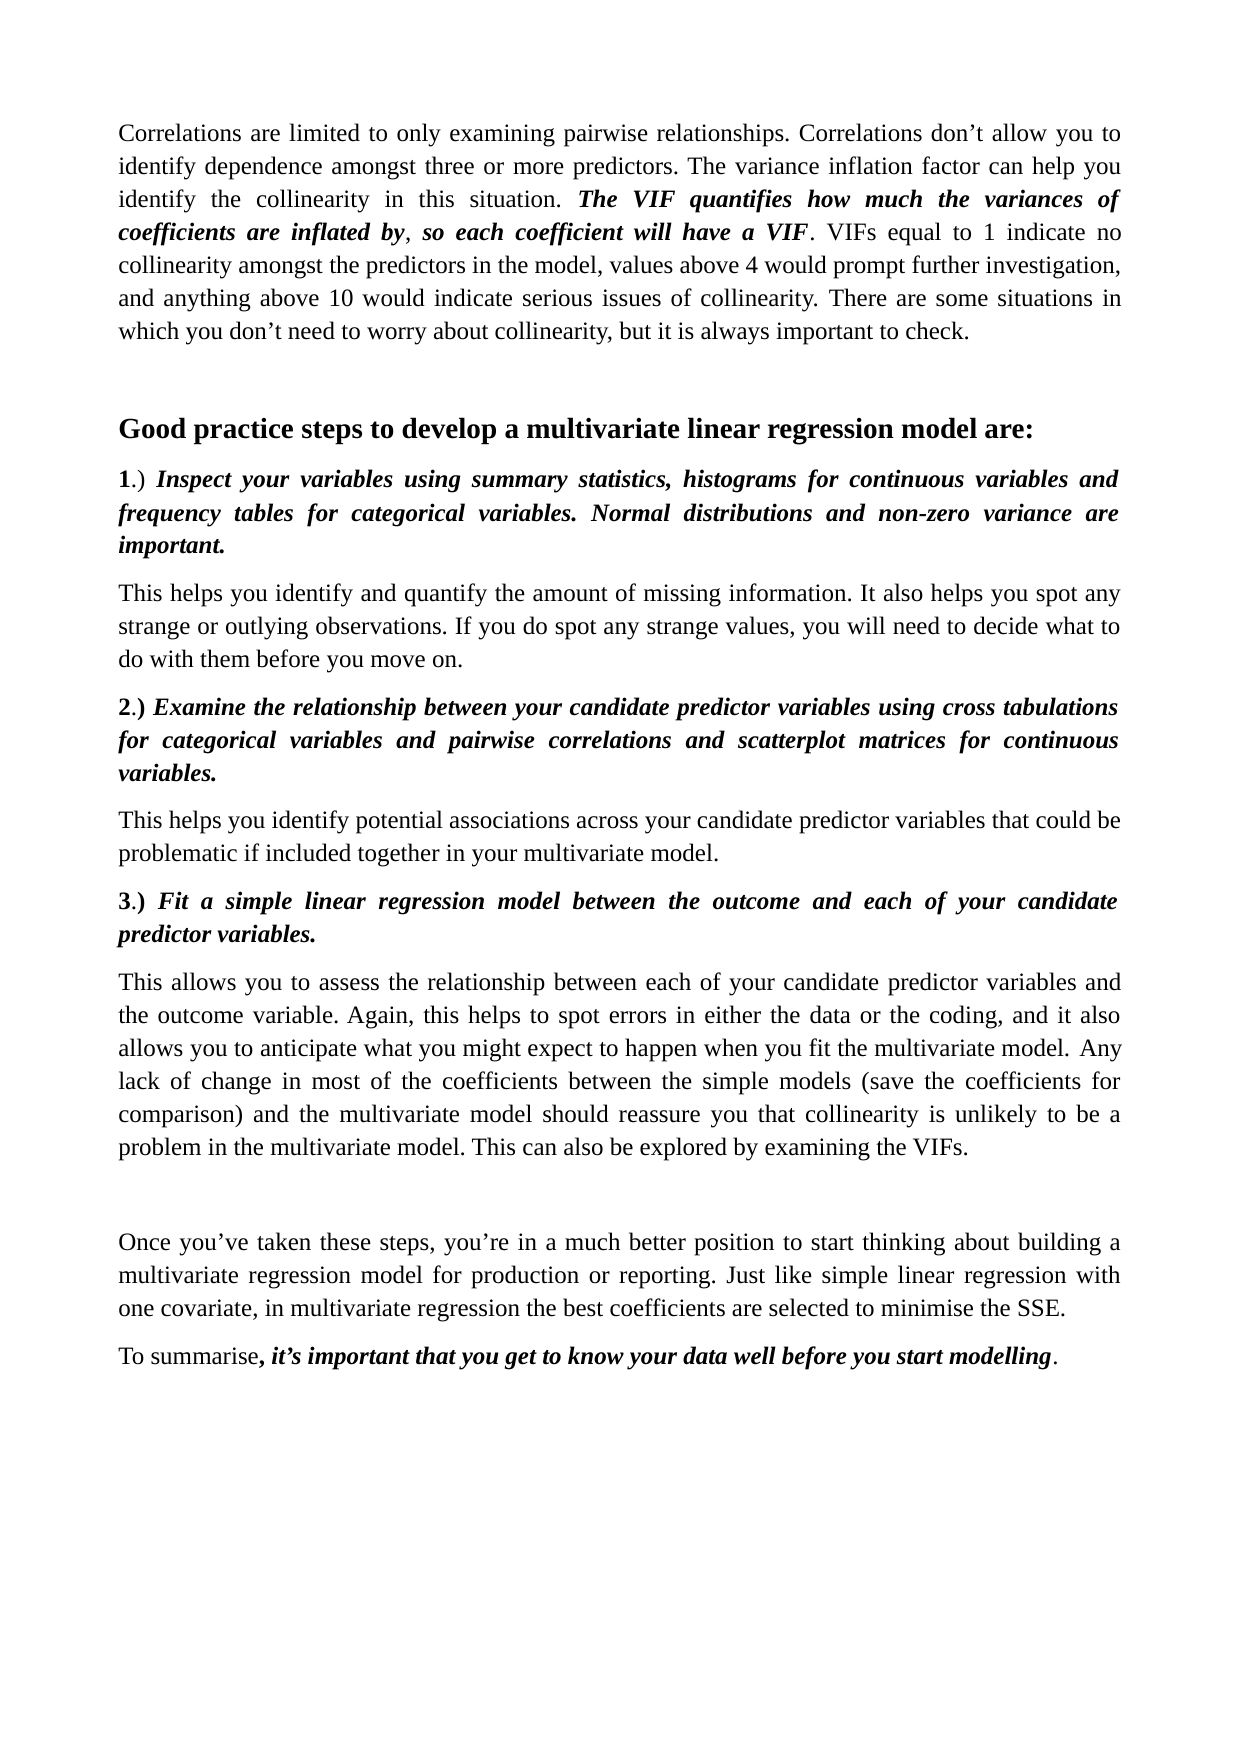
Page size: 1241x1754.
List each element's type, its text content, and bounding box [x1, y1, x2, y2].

text 1.) Inspect your variables using summary statistics, histograms for continuous variables and frequency tables for categorical variables. Normal distributions and non-zero variance are important. [118, 464, 1122, 559]
text Good practice steps to develop a multivariate linear regression model are: [118, 411, 1122, 445]
text Correlations are limited to only examining pairwise relationships. Correlations don’t allow you to identify dependence amongst three or more predictors. The variance inflation factor can help you identify the collinearity in this situation. The VIF quantifies how much the variances of coefficients are inflated by, so each coefficient will have a VIF. VIFs equal to 1 indicate no collinearity amongst the predictors in the model, values above 4 would prompt further investigation, and anything above 10 would indicate serious issues of collinearity. There are some situations in which you don’t need to worry about collinearity, but it is always important to check. [118, 118, 1122, 345]
text This helps you identify potential associations across your candidate predictor variables that could be problematic if included together in your multivariate model. [118, 806, 1122, 867]
text Once you’ve taken these steps, you’re in a much better position to start thinking about building a multivariate regression model for production or reporting. Just like simple linear regression with one covariate, in multivariate regression the best coefficients are selected to minimise the SSE. [118, 1227, 1122, 1322]
text 3.) Fit a simple linear regression model between the outcome and each of your candidate predictor variables. [118, 886, 1122, 948]
text This helps you identify and quantify the amount of missing information. It also helps you spot any strange or outlying observations. If you do spot any strange values, you will need to decide what to do with them before you move on. [118, 578, 1122, 673]
text 2.) Examine the relationship between your candidate predictor variables using cross tabulations for categorical variables and pairwise correlations and scatterplot matrices for continuous variables. [118, 692, 1122, 787]
text To summarise, it’s important that you get to know your data well before you start modelling. [118, 1341, 1122, 1369]
text This allows you to assess the relationship between each of your candidate predictor variables and the outcome variable. Again, this helps to spot errors in either the data or the coding, and it also allows you to anticipate what you might expect to happen when you fit the multivariate model. Any lack of change in most of the coefficients between the simple models (save the coefficients for comparison) and the multivariate model should reassure you that collinearity is unlikely to be a problem in the multivariate model. This can also be explored by examining the VIFs. [118, 967, 1122, 1161]
